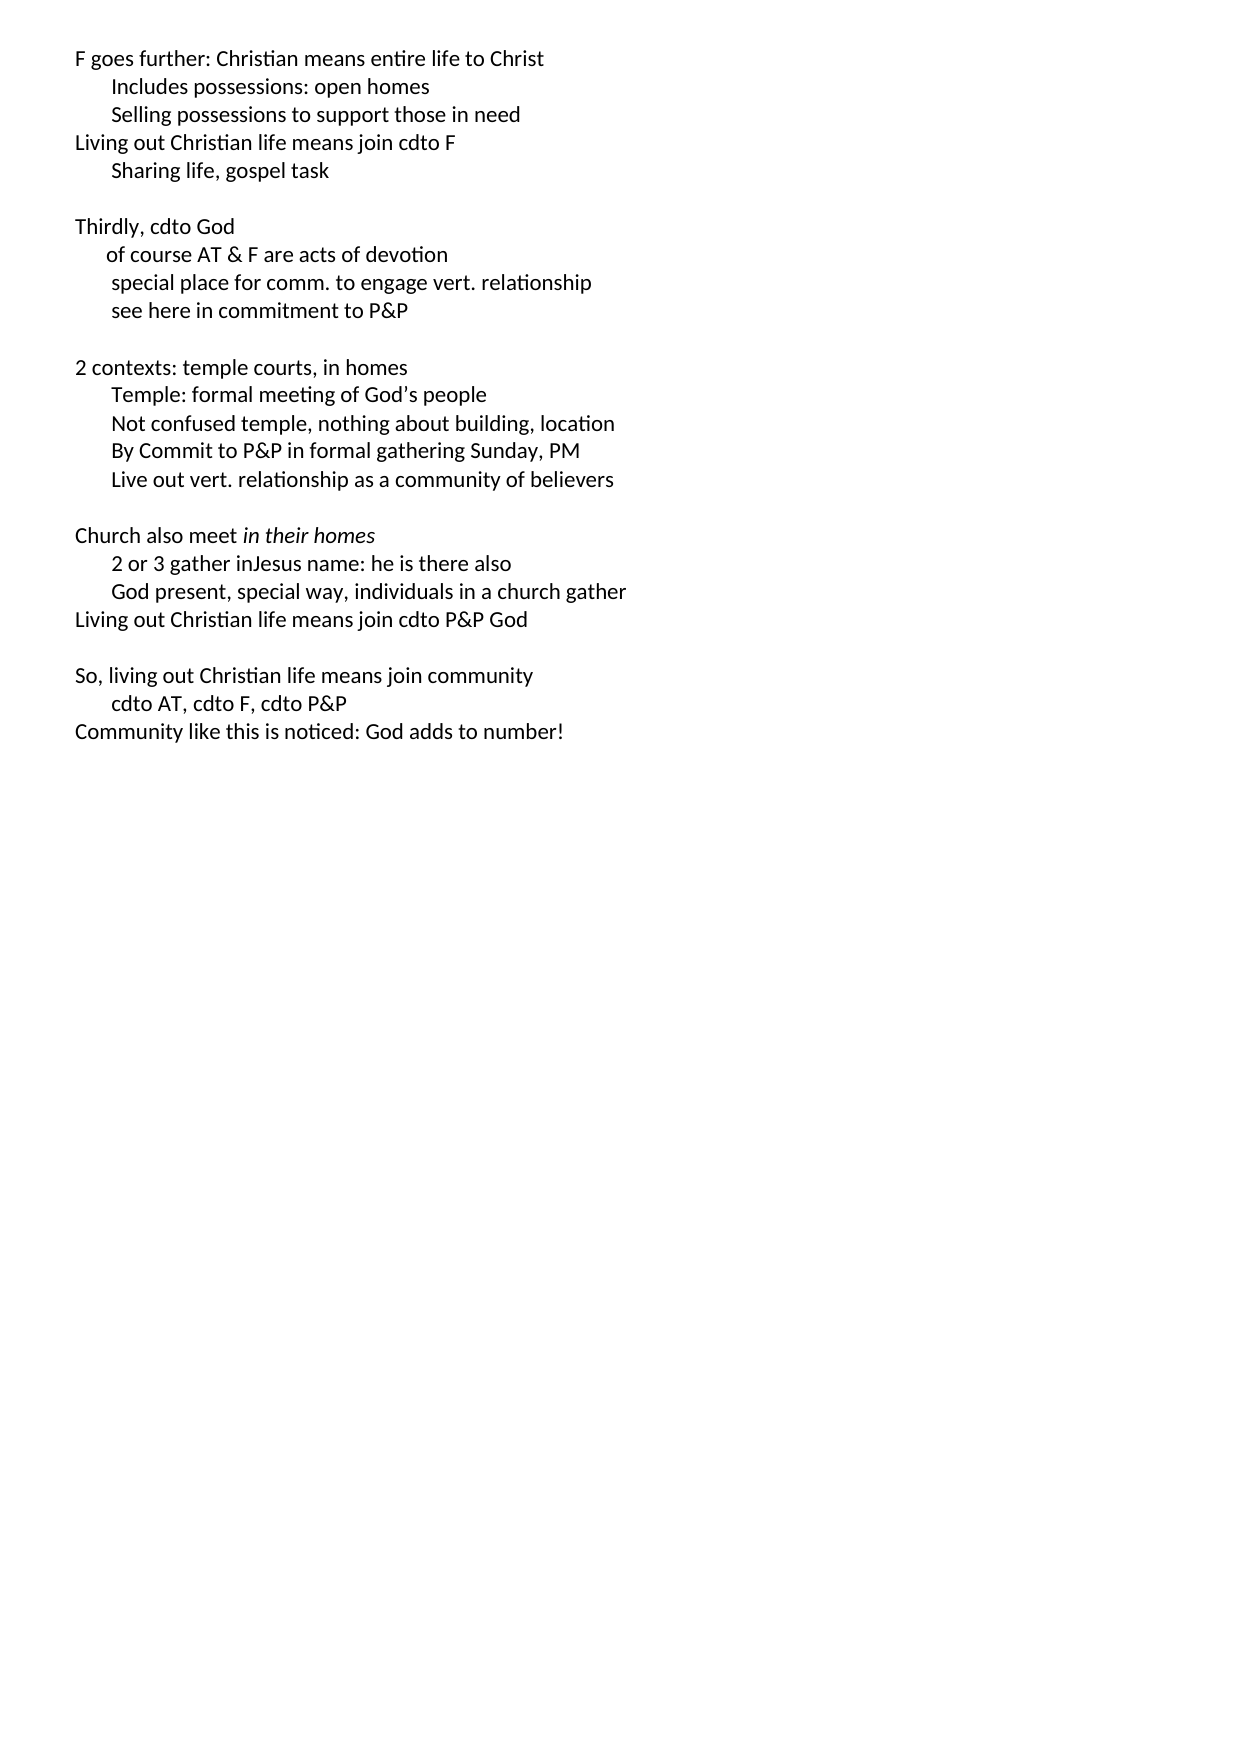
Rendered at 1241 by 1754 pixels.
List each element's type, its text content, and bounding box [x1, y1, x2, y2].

text Selling possessions to support those in need [75, 100, 628, 128]
text Sharing life, gospel task [75, 156, 628, 184]
text Not confused temple, nothing about building, location [75, 409, 628, 437]
text Thirdly, cdto God [75, 212, 628, 241]
text Live out vert. relationship as a community of believers [75, 465, 628, 493]
text Living out Christian life means join cdto P&P God [75, 605, 628, 633]
text special place for comm. to engage vert. relationship [75, 268, 628, 297]
text 2 or 3 gather inJesus name: he is there also [75, 549, 628, 577]
text see here in commitment to P&P [75, 297, 628, 324]
text God present, special way, individuals in a church gather [75, 577, 628, 605]
text of course AT & F are acts of devotion [75, 241, 628, 268]
text So, living out Christian life means join community [75, 661, 628, 689]
text Temple: formal meeting of God’s people [75, 381, 628, 409]
text By Commit to P&P in formal gathering Sunday, PM [75, 437, 628, 465]
text Includes possessions: open homes [75, 72, 628, 100]
text Church also meet in their homes [75, 521, 628, 549]
text cdto AT, cdto F, cdto P&P [75, 689, 628, 717]
text F goes further: Christian means entire life to Christ [75, 44, 628, 72]
text 2 contexts: temple courts, in homes [75, 353, 628, 381]
text Community like this is noticed: God adds to number! [75, 717, 628, 745]
text Living out Christian life means join cdto F [75, 128, 628, 156]
